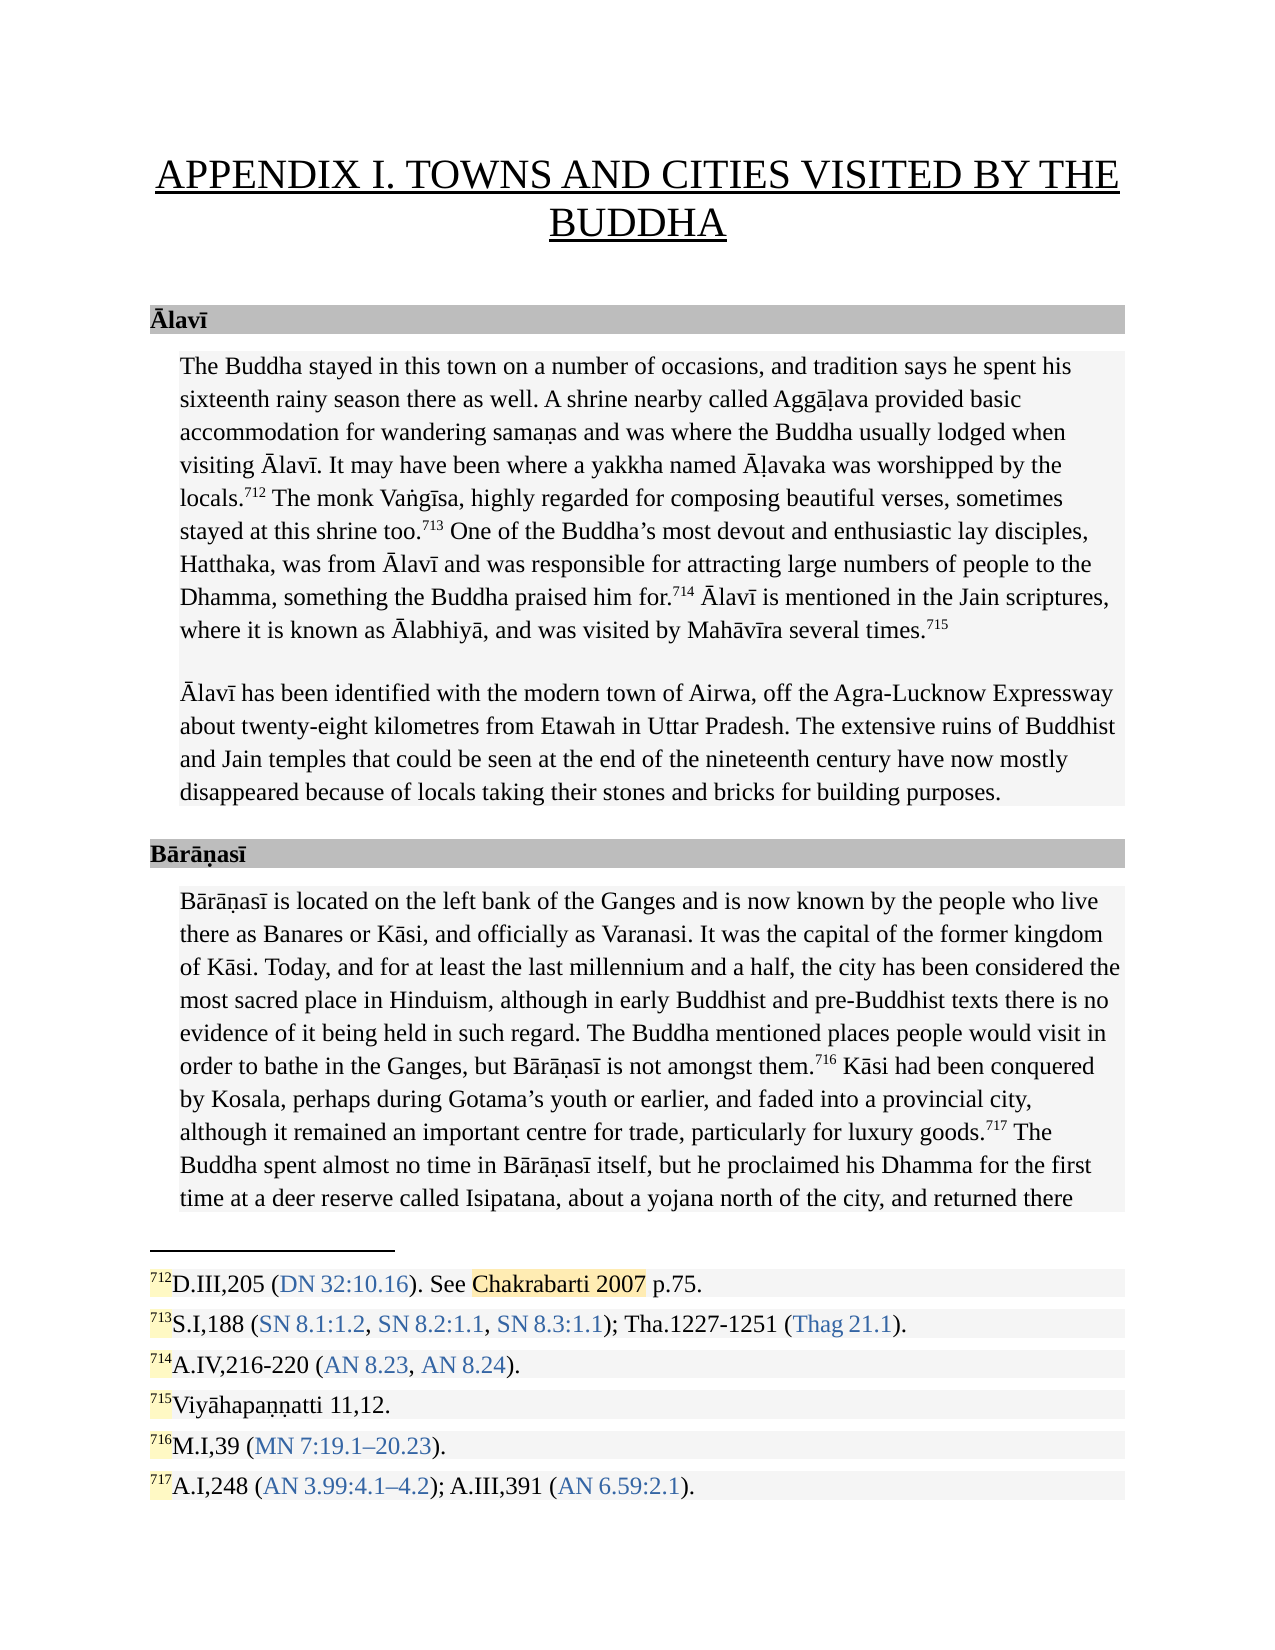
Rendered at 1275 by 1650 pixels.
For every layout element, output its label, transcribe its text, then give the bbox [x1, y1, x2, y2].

text Ālavī has been identified with the modern town of Airwa, off the Agra-Lucknow Expressway about twenty-eight kilometres from Etawah in Uttar Pradesh. The extensive ruins of Buddhist and Jain temples that could be seen at the end of the nineteenth century have now mostly disappeared because of locals taking their stones and bricks for building purposes. [179, 678, 1125, 806]
text Ālavī [150, 305, 1125, 334]
text Bārāṇasī [150, 839, 1125, 868]
text The Buddha stayed in this town on a number of occasions, and tradition says he spent his sixteenth rainy season there as well. A shrine nearby called Aggāḷava provided basic accommodation for wandering samaṇas and was where the Buddha usually lodged when visiting Ālavī. It may have been where a yakkha named Āḷavaka was worshipped by the locals. The monk Vaṅgīsa, highly regarded for composing beautiful verses, sometimes stayed at this shrine too. One of the Buddha’s most devout and enthusiastic lay disciples, Hatthaka, was from Ālavī and was responsible for attracting large numbers of people to the Dhamma, something the Buddha praised him for. Ālavī is mentioned in the Jain scriptures, where it is known as Ālabhiyā, and was visited by Mahāvīra several times. [179, 351, 1125, 644]
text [179, 886, 1125, 1212]
text Appendix I. Towns and Cities Visited by the Buddha [150, 150, 1125, 246]
